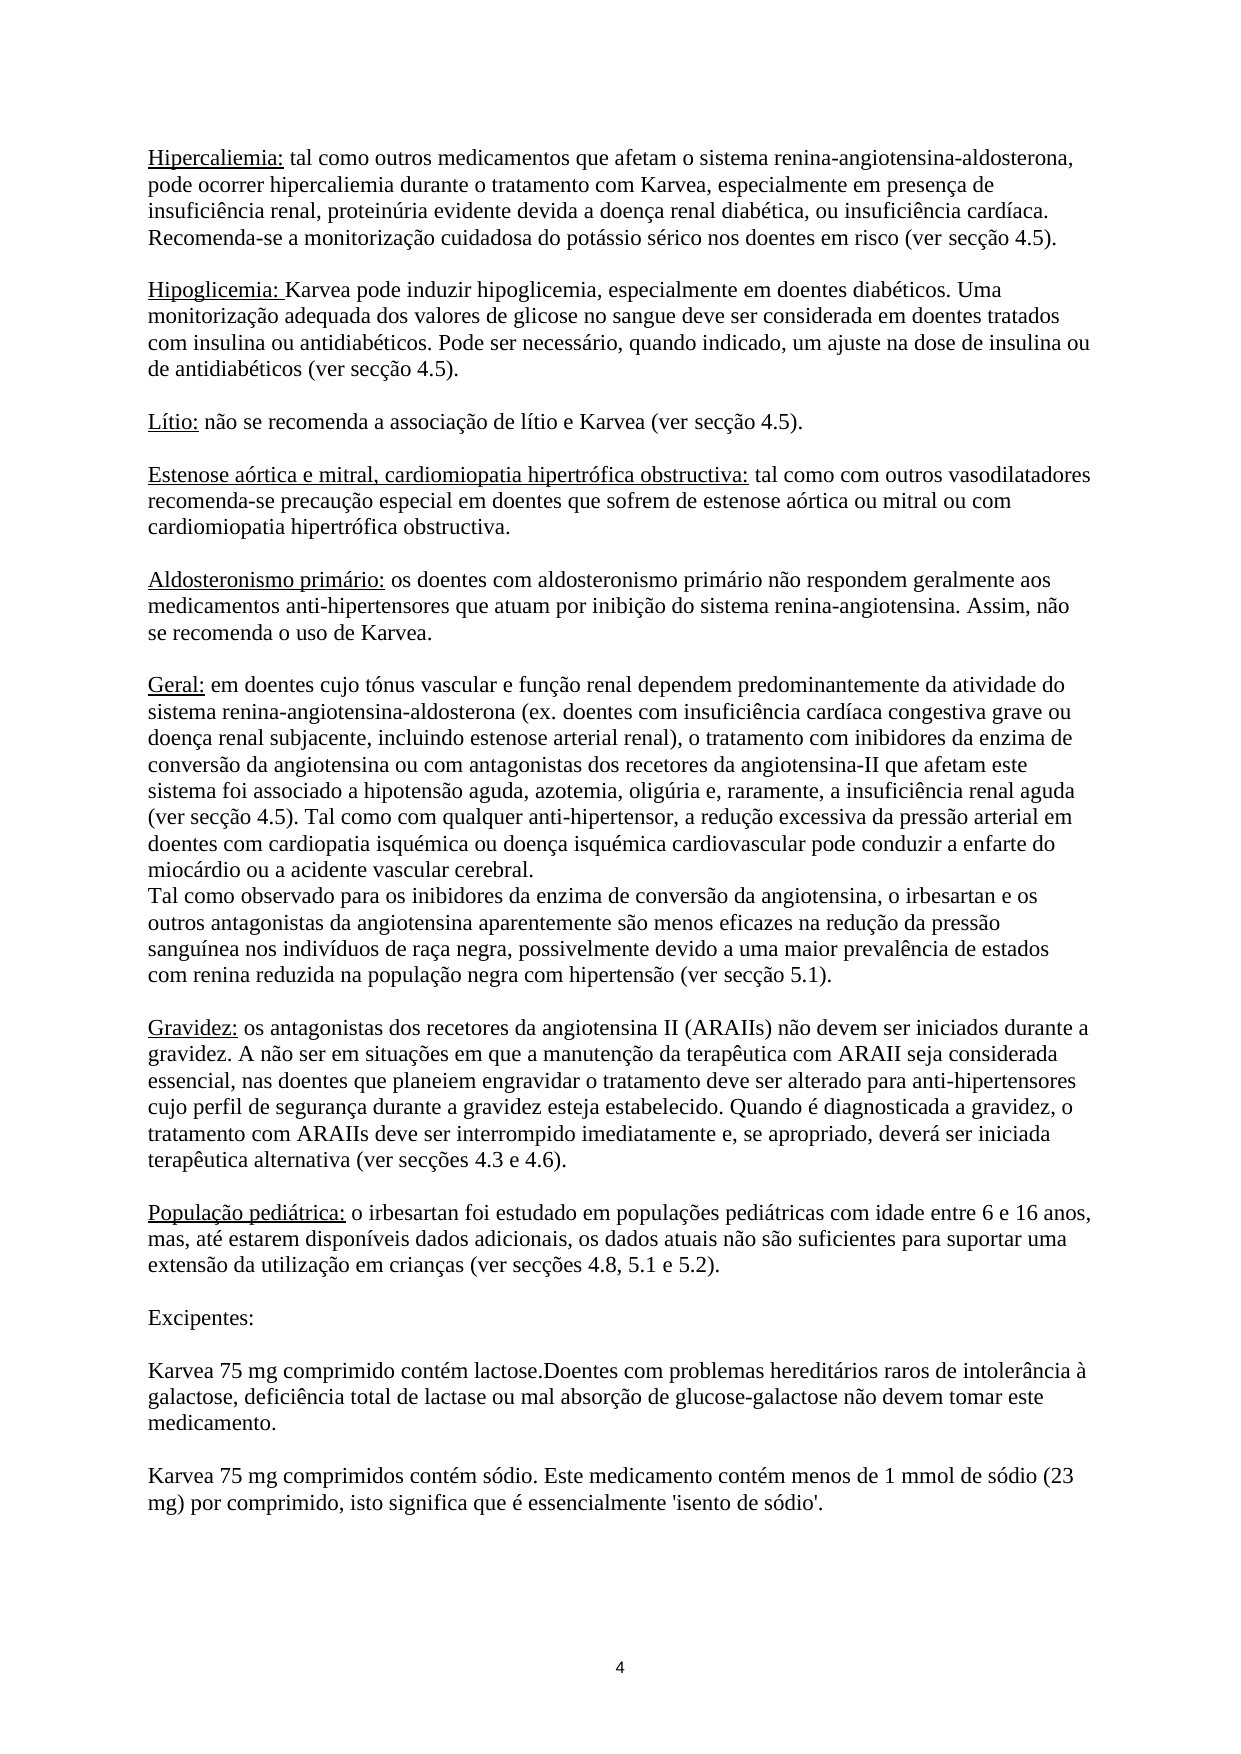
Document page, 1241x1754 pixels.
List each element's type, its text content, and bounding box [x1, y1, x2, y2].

text Hipercaliemia: tal como outros medicamentos que afetam o sistema renina-angiotensina-aldosterona, pode ocorrer hipercaliemia durante o tratamento com Karvea, especialmente em presença de insuficiência renal, proteinúria evidente devida a doença renal diabética, ou insuficiência cardíaca. Recomenda-se a monitorização cuidadosa do potássio sérico nos doentes em risco (ver secção 4.5). [148, 144, 1093, 250]
text Geral: em doentes cujo tónus vascular e função renal dependem predominantemente da atividade do sistema renina-angiotensina-aldosterona (ex. doentes com insuficiência cardíaca congestiva grave ou doença renal subjacente, incluindo estenose arterial renal), o tratamento com inibidores da enzima de conversão da angiotensina ou com antagonistas dos recetores da angiotensina-II que afetam este sistema foi associado a hipotensão aguda, azotemia, oligúria e, raramente, a insuficiência renal aguda (ver secção 4.5). Tal como com qualquer anti-hipertensor, a redução excessiva da pressão arterial em doentes com cardiopatia isquémica ou doença isquémica cardiovascular pode conduzir a enfarte do miocárdio ou a acidente vascular cerebral. [148, 672, 1093, 882]
text Hipoglicemia: Karvea pode induzir hipoglicemia, especialmente em doentes diabéticos. Uma monitorização adequada dos valores de glicose no sangue deve ser considerada em doentes tratados com insulina ou antidiabéticos. Pode ser necessário, quando indicado, um ajuste na dose de insulina ou de antidiabéticos (ver secção 4.5). [148, 276, 1093, 382]
text Tal como observado para os inibidores da enzima de conversão da angiotensina, o irbesartan e os outros antagonistas da angiotensina aparentemente são menos eficazes na redução da pressão sanguínea nos indivíduos de raça negra, possivelmente devido a uma maior prevalência de estados com renina reduzida na população negra com hipertensão (ver secção 5.1). [148, 882, 1093, 988]
text População pediátrica: o irbesartan foi estudado em populações pediátricas com idade entre 6 e 16 anos, mas, até estarem disponíveis dados adicionais, os dados atuais não são suficientes para suportar uma extensão da utilização em crianças (ver secções 4.8, 5.1 e 5.2). [148, 1199, 1093, 1278]
text Karvea 75 mg comprimidos contém sódio. Este medicamento contém menos de 1 mmol de sódio (23 mg) por comprimido, isto significa que é essencialmente 'isento de sódio'. [148, 1462, 1093, 1515]
text Excipentes: [148, 1304, 1093, 1330]
text Estenose aórtica e mitral, cardiomiopatia hipertrófica obstructiva: tal como com outros vasodilatadores recomenda-se precaução especial em doentes que sofrem de estenose aórtica ou mitral ou com cardiomiopatia hipertrófica obstructiva. [148, 461, 1093, 540]
text Gravidez: os antagonistas dos recetores da angiotensina II (ARAIIs) não devem ser iniciados durante a gravidez. A não ser em situações em que a manutenção da terapêutica com ARAII seja considerada essencial, nas doentes que planeiem engravidar o tratamento deve ser alterado para anti-hipertensores cujo perfil de segurança durante a gravidez esteja estabelecido. Quando é diagnosticada a gravidez, o tratamento com ARAIIs deve ser interrompido imediatamente e, se apropriado, deverá ser iniciada terapêutica alternativa (ver secções 4.3 e 4.6). [148, 1014, 1093, 1172]
text Lítio: não se recomenda a associação de lítio e Karvea (ver secção 4.5). [148, 408, 1093, 434]
text Aldosteronismo primário: os doentes com aldosteronismo primário não respondem geralmente aos medicamentos anti-hipertensores que atuam por inibição do sistema renina-angiotensina. Assim, não se recomenda o uso de Karvea. [148, 566, 1093, 645]
text Karvea 75 mg comprimido contém lactose.Doentes com problemas hereditários raros de intolerância à galactose, deficiência total de lactase ou mal absorção de glucose-galactose não devem tomar este medicamento. [148, 1357, 1093, 1436]
